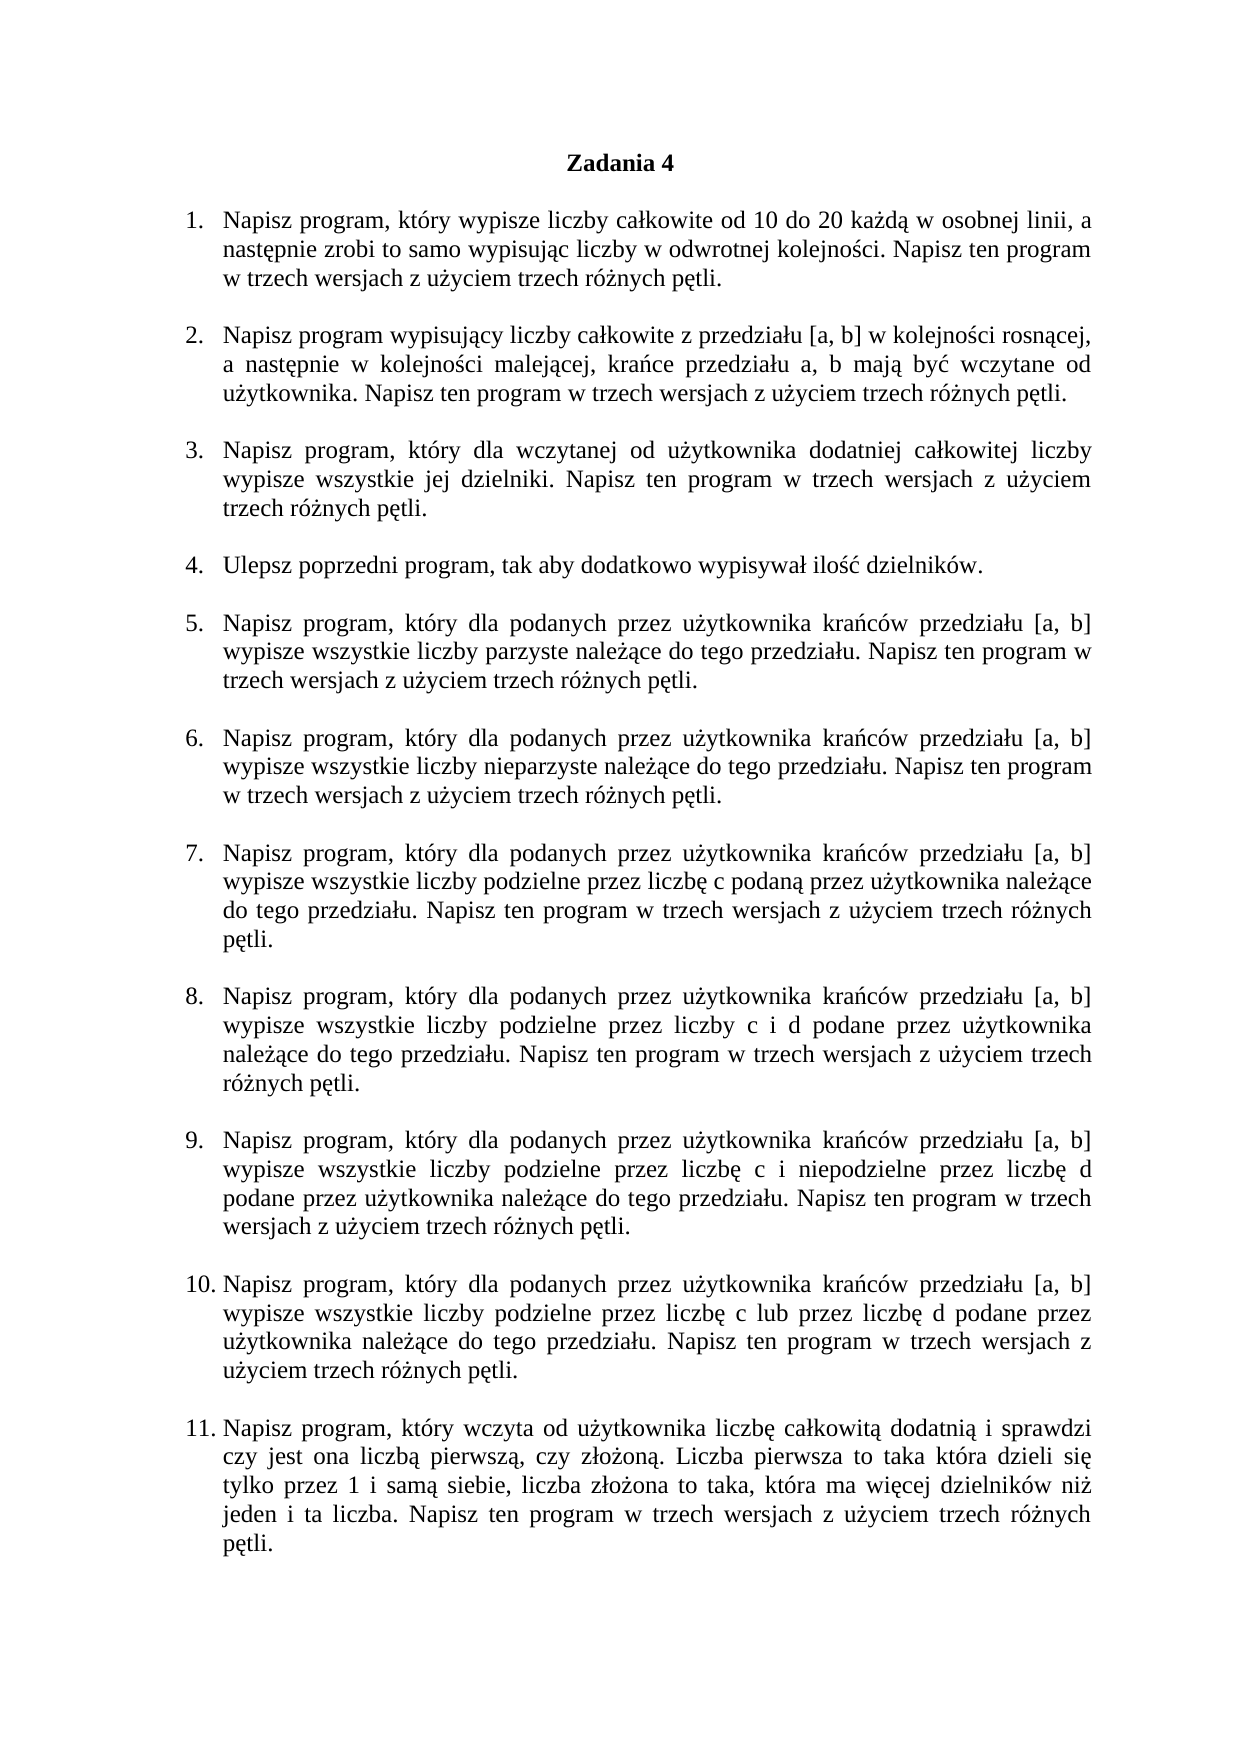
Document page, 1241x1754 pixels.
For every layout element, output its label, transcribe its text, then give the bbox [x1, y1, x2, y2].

list Napisz program, który dla podanych przez użytkownika krańców przedziału [a, b] wypisze wszystkie liczby podzielne przez liczbę c lub przez liczbę d podane przez użytkownika należące do tego przedziału. Napisz ten program w trzech wersjach z użyciem trzech różnych pętli. [185, 1269, 1093, 1384]
list Napisz program, który wczyta od użytkownika liczbę całkowitą dodatnią i sprawdzi czy jest ona liczbą pierwszą, czy złożoną. Liczba pierwsza to taka która dzieli się tylko przez 1 i samą siebie, liczba złożona to taka, która ma więcej dzielników niż jeden i ta liczba. Napisz ten program w trzech wersjach z użyciem trzech różnych pętli. [185, 1413, 1093, 1556]
list Napisz program, który dla podanych przez użytkownika krańców przedziału [a, b] wypisze wszystkie liczby podzielne przez liczbę c i niepodzielne przez liczbę d podane przez użytkownika należące do tego przedziału. Napisz ten program w trzech wersjach z użyciem trzech różnych pętli. [185, 1125, 1093, 1240]
list Napisz program, który wypisze liczby całkowite od 10 do 20 każdą w osobnej linii, a następnie zrobi to samo wypisując liczby w odwrotnej kolejności. Napisz ten program w trzech wersjach z użyciem trzech różnych pętli. [185, 205, 1093, 291]
list Napisz program, który dla podanych przez użytkownika krańców przedziału [a, b] wypisze wszystkie liczby parzyste należące do tego przedziału. Napisz ten program w trzech wersjach z użyciem trzech różnych pętli. [185, 608, 1093, 694]
list Napisz program, który dla podanych przez użytkownika krańców przedziału [a, b] wypisze wszystkie liczby nieparzyste należące do tego przedziału. Napisz ten program w trzech wersjach z użyciem trzech różnych pętli. [185, 723, 1093, 809]
list Napisz program wypisujący liczby całkowite z przedziału [a, b] w kolejności rosnącej, a następnie w kolejności malejącej, krańce przedziału a, b mają być wczytane od użytkownika. Napisz ten program w trzech wersjach z użyciem trzech różnych pętli. [185, 320, 1093, 406]
list Napisz program, który dla podanych przez użytkownika krańców przedziału [a, b] wypisze wszystkie liczby podzielne przez liczbę c podaną przez użytkownika należące do tego przedziału. Napisz ten program w trzech wersjach z użyciem trzech różnych pętli. [185, 838, 1093, 953]
list Napisz program, który dla podanych przez użytkownika krańców przedziału [a, b] wypisze wszystkie liczby podzielne przez liczby c i d podane przez użytkownika należące do tego przedziału. Napisz ten program w trzech wersjach z użyciem trzech różnych pętli. [185, 981, 1093, 1096]
list Napisz program, który dla wczytanej od użytkownika dodatniej całkowitej liczby wypisze wszystkie jej dzielniki. Napisz ten program w trzech wersjach z użyciem trzech różnych pętli. [185, 435, 1093, 521]
list Ulepsz poprzedni program, tak aby dodatkowo wypisywał ilość dzielników. [185, 550, 1093, 579]
text Zadania 4 [148, 148, 1093, 176]
